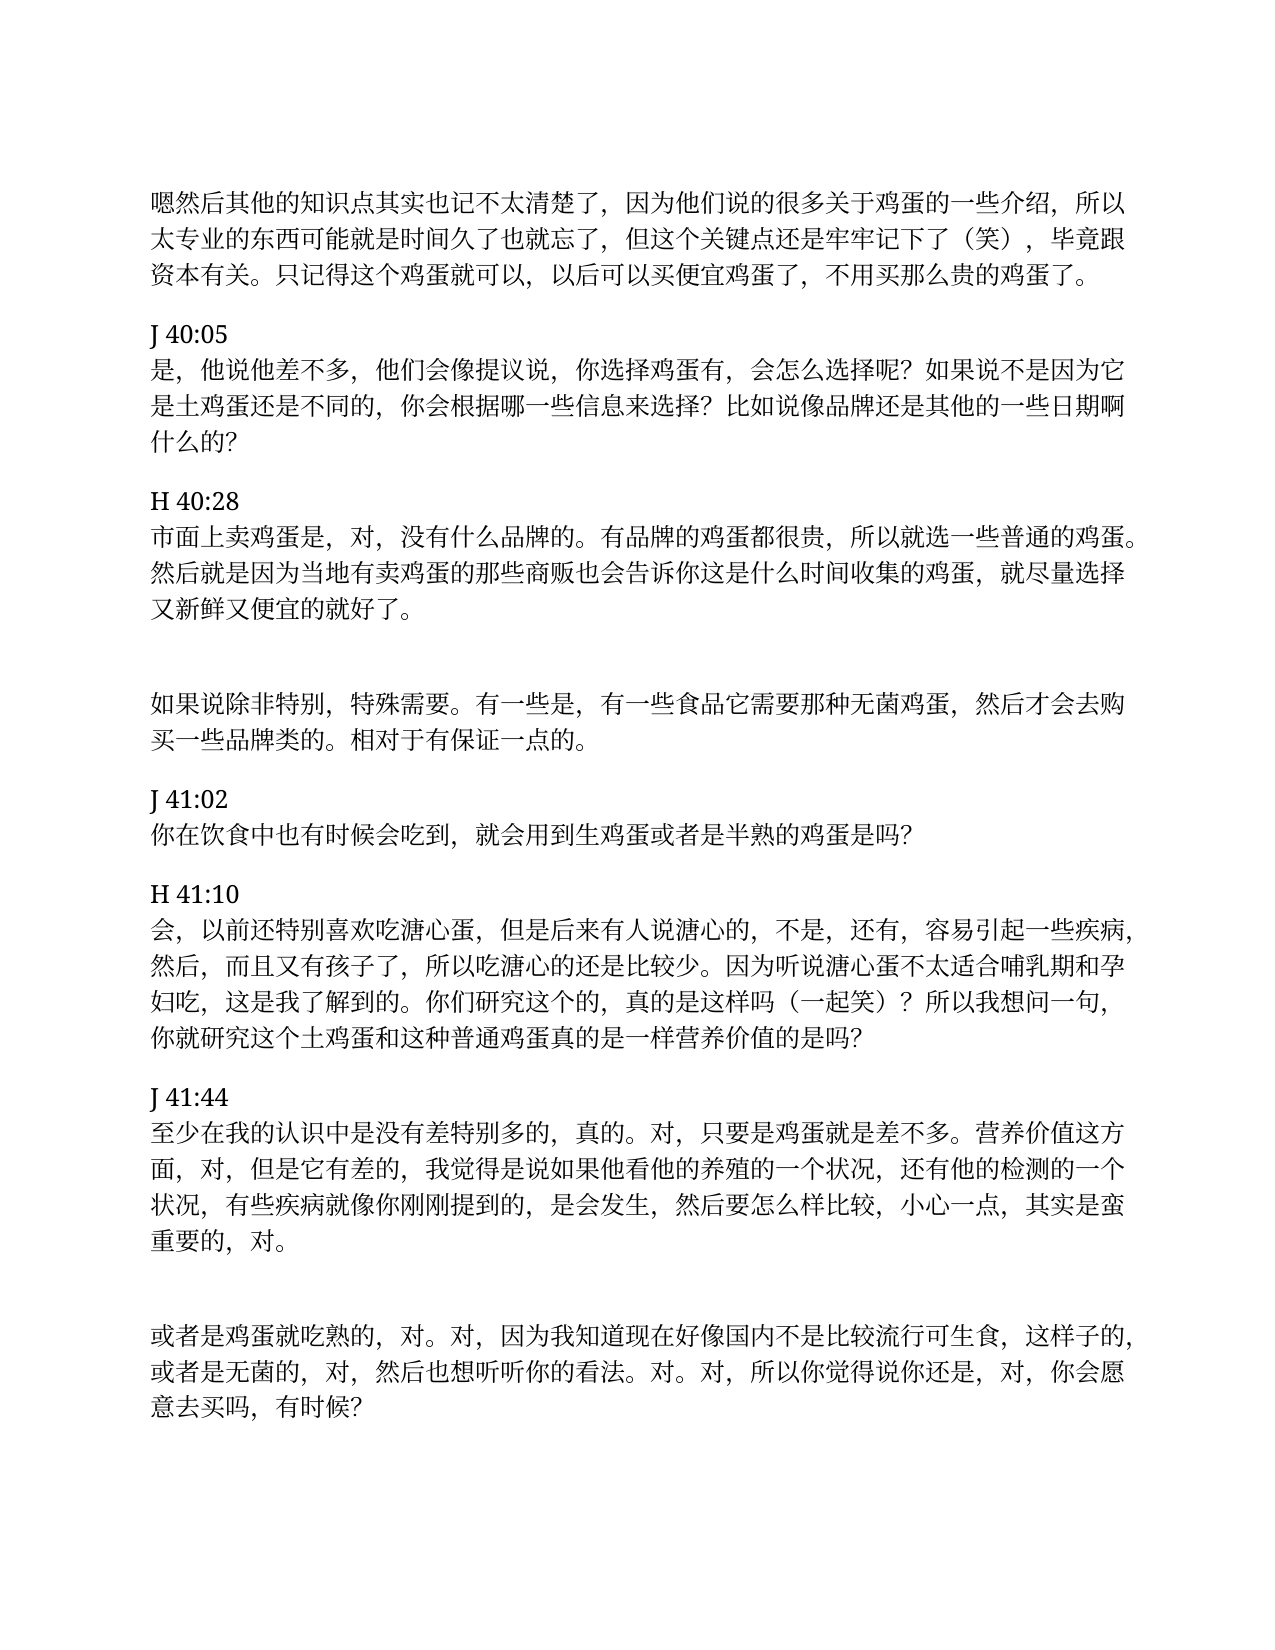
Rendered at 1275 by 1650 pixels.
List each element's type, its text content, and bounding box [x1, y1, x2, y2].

text 嗯然后其他的知识点其实也记不太清楚了，因为他们说的很多关于鸡蛋的一些介绍，所以太专业的东西可能就是时间久了也就忘了，但这个关键点还是牢牢记下了（笑），毕竟跟资本有关。只记得这个鸡蛋就可以，以后可以买便宜鸡蛋了，不用买那么贵的鸡蛋了。 [150, 150, 1125, 292]
text J 41:44 至少在我的认识中是没有差特别多的，真的。对，只要是鸡蛋就是差不多。营养价值这方面，对，但是它有差的，我觉得是说如果他看他的养殖的一个状况，还有他的检测的一个状况，有些疾病就像你刚刚提到的，是会发生，然后要怎么样比较，小心一点，其实是蛮重要的，对。 [150, 1079, 1125, 1257]
text 如果说除非特别，特殊需要。有一些是，有一些食品它需要那种无菌鸡蛋，然后才会去购买一些品牌类的。相对于有保证一点的。 [150, 651, 1125, 757]
text 或者是鸡蛋就吃熟的，对。对，因为我知道现在好像国内不是比较流行可生食，这样子的，或者是无菌的，对，然后也想听听你的看法。对。对，所以你觉得说你还是，对，你会愿意去买吗，有时候？ [150, 1282, 1125, 1424]
text J 40:05 是，他说他差不多，他们会像提议说，你选择鸡蛋有，会怎么选择呢？如果说不是因为它是土鸡蛋还是不同的，你会根据哪一些信息来选择？比如说像品牌还是其他的一些日期啊什么的？ [150, 317, 1125, 459]
text J 41:02 你在饮食中也有时候会吃到，就会用到生鸡蛋或者是半熟的鸡蛋是吗？ [150, 782, 1125, 852]
text H 40:28 市面上卖鸡蛋是，对，没有什么品牌的。有品牌的鸡蛋都很贵，所以就选一些普通的鸡蛋。然后就是因为当地有卖鸡蛋的那些商贩也会告诉你这是什么时间收集的鸡蛋，就尽量选择又新鲜又便宜的就好了。 [150, 484, 1125, 626]
text H 41:10 会，以前还特别喜欢吃溏心蛋，但是后来有人说溏心的，不是，还有，容易引起一些疾病，然后，而且又有孩子了，所以吃溏心的还是比较少。因为听说溏心蛋不太适合哺乳期和孕妇吃，这是我了解到的。你们研究这个的，真的是这样吗（一起笑）？所以我想问一句，你就研究这个土鸡蛋和这种普通鸡蛋真的是一样营养价值的是吗？ [150, 877, 1125, 1054]
